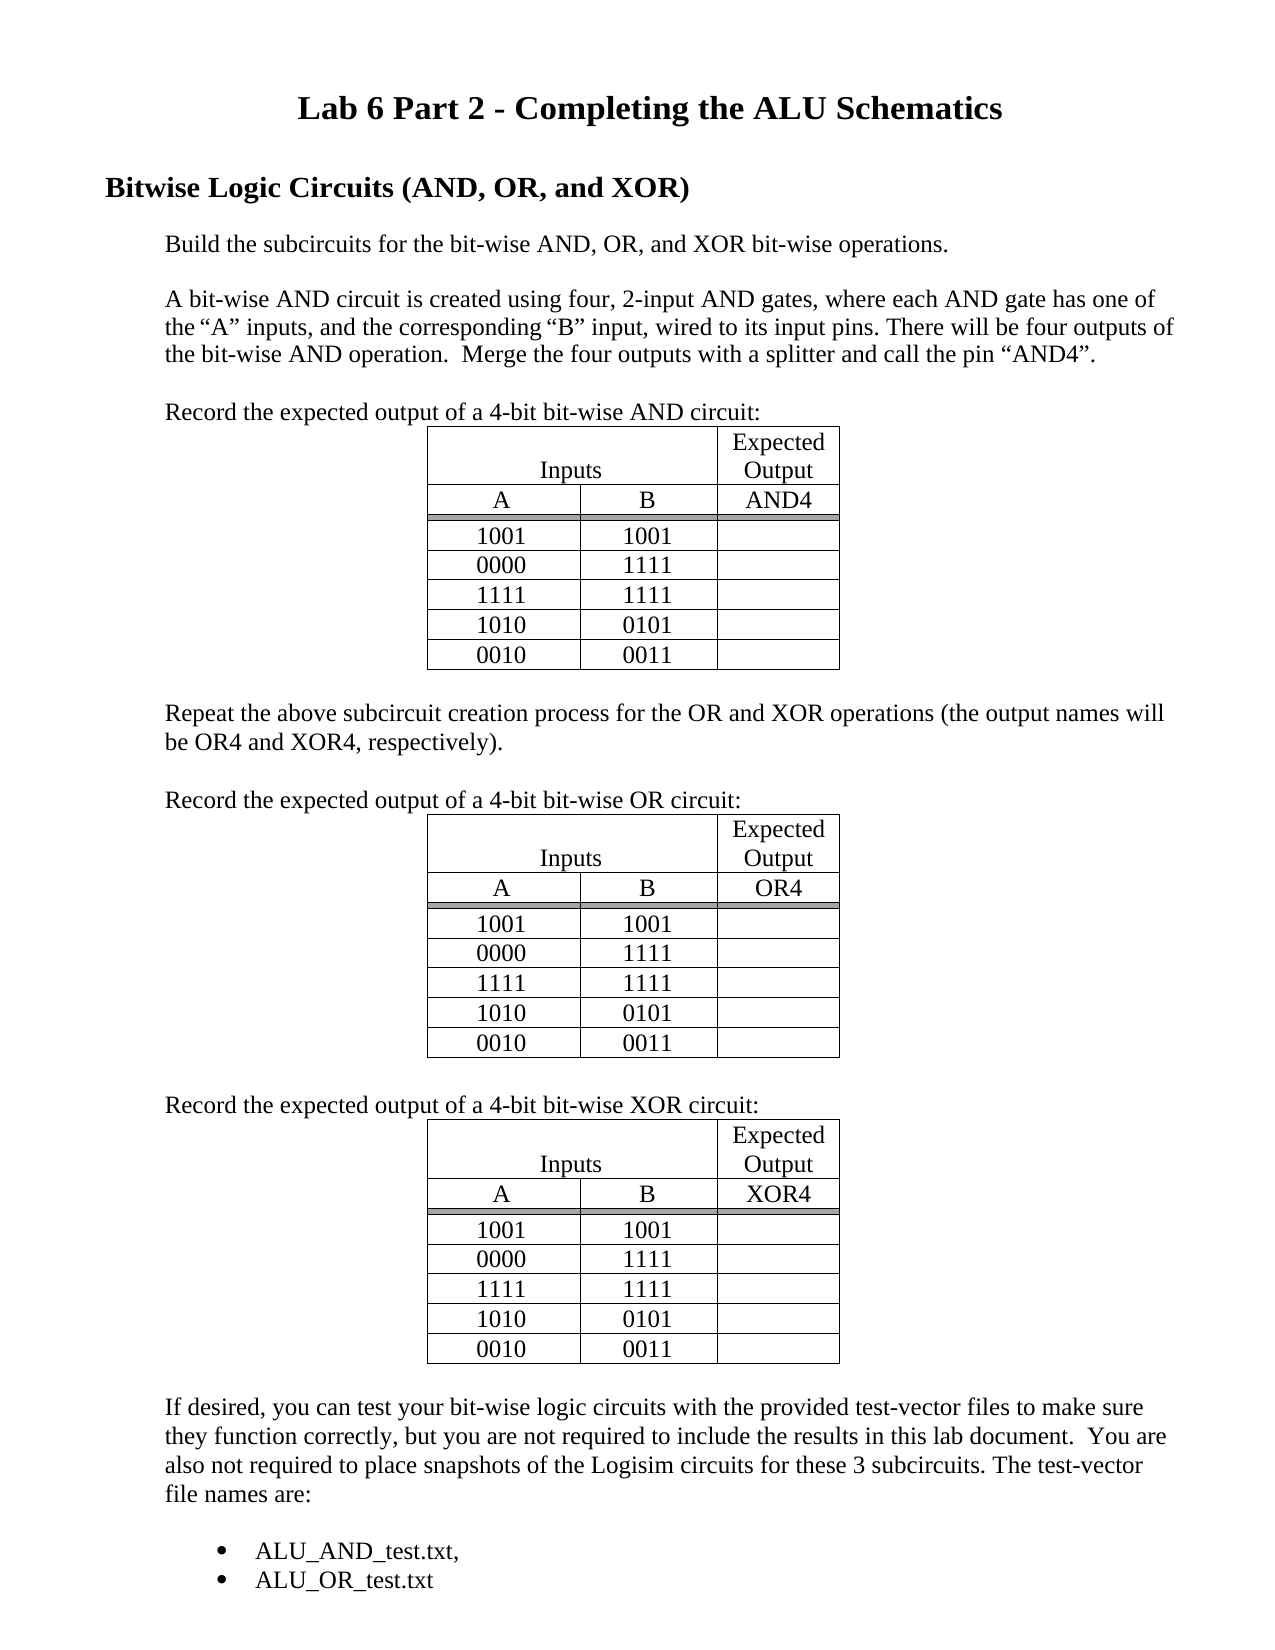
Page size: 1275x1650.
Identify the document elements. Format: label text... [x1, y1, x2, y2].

table_cell 1001 [581, 521, 717, 549]
table_cell 1111 [581, 939, 717, 967]
table_cell [718, 580, 839, 609]
table_cell [718, 998, 839, 1027]
table_cell 1111 [581, 1245, 717, 1273]
table_cell 1111 [581, 551, 717, 579]
table_cell 0011 [581, 640, 717, 669]
table_cell 1010 [428, 1304, 580, 1333]
table_header Expected Output [718, 815, 839, 872]
table_cell 1001 [428, 521, 580, 549]
table_cell 1001 [581, 909, 717, 937]
table_cell [718, 515, 839, 520]
table_cell XOR4 [718, 1179, 839, 1208]
text If desired, you can test your bit-wise logic circuits with the provided test-vector files to make sure they function correctly, but you are not required to include the results in this lab document. You are also not required to place snapshots of the Logisim circuits for these 3 subcircuits. The test-vector file names are: [164, 1392, 1174, 1507]
table_cell [581, 515, 717, 520]
table_cell [718, 1304, 839, 1333]
table_cell A [428, 873, 580, 902]
table_cell 0011 [581, 1028, 717, 1057]
table_cell 0000 [428, 551, 580, 579]
table_cell [718, 1334, 839, 1363]
table_cell B [581, 1179, 717, 1208]
table_cell [718, 551, 839, 579]
table_cell 1010 [428, 998, 580, 1027]
table_header Inputs [428, 1120, 717, 1178]
table_cell A [428, 485, 580, 514]
table_cell [428, 1209, 580, 1214]
table_cell [581, 1209, 717, 1214]
table_cell 1111 [428, 580, 580, 609]
table_cell [718, 521, 839, 549]
table_cell OR4 [718, 873, 839, 902]
table_cell [718, 903, 839, 908]
table_cell [718, 1209, 839, 1214]
list ALU_OR_test.txt [217, 1565, 1174, 1594]
text Record the expected output of a 4-bit bit-wise AND circuit: [164, 397, 1174, 426]
table_cell 1010 [428, 610, 580, 639]
text A bit-wise AND circuit is created using four, 2-input AND gates, where each AND gate has one of the “A” inputs, and the corresponding “B” input, wired to its input pins. There will be four outputs of the bit-wise AND operation. Merge the four outputs with a splitter and call the pin “AND4”. [164, 286, 1174, 368]
table_cell 0010 [428, 640, 580, 669]
text Bitwise Logic Circuits (AND, OR, and XOR) [105, 171, 1196, 204]
table_cell 1001 [428, 1215, 580, 1243]
table_cell AND4 [718, 485, 839, 514]
text Build the subcircuits for the bit-wise AND, OR, and XOR bit-wise operations. [164, 231, 1174, 258]
table_cell 1111 [428, 1274, 580, 1303]
table_cell 0010 [428, 1028, 580, 1057]
table_cell [718, 610, 839, 639]
table_cell [718, 1028, 839, 1057]
table_cell 0011 [581, 1334, 717, 1363]
text Record the expected output of a 4-bit bit-wise OR circuit: [164, 785, 1174, 813]
text Repeat the above subcircuit creation process for the OR and XOR operations (the output names will be OR4 and XOR4, respectively). [164, 698, 1174, 756]
table_cell 1001 [428, 909, 580, 937]
table_header Expected Output [718, 427, 839, 484]
table_cell [718, 939, 839, 967]
table_cell [718, 1245, 839, 1273]
table_header Expected Output [718, 1120, 839, 1178]
table_cell 1111 [581, 1274, 717, 1303]
table_cell [718, 1215, 839, 1243]
table_cell [718, 640, 839, 669]
table_cell 0000 [428, 939, 580, 967]
table_cell 0101 [581, 610, 717, 639]
table_cell [718, 968, 839, 997]
table_cell [581, 903, 717, 908]
list ALU_AND_test.txt, [217, 1536, 1174, 1565]
text Lab 6 Part 2 - Completing the ALU Schematics [105, 89, 1196, 127]
table_cell 0101 [581, 998, 717, 1027]
table_cell 0101 [581, 1304, 717, 1333]
table_cell 0010 [428, 1334, 580, 1363]
table_header Inputs [428, 815, 717, 872]
table_cell [428, 515, 580, 520]
table_header Inputs [428, 427, 717, 484]
table_cell [718, 909, 839, 937]
table_cell A [428, 1179, 580, 1208]
table_cell 1111 [428, 968, 580, 997]
table_cell 1001 [581, 1215, 717, 1243]
table_cell 0000 [428, 1245, 580, 1273]
text Record the expected output of a 4-bit bit-wise XOR circuit: [164, 1090, 1174, 1119]
table_cell [718, 1274, 839, 1303]
table_cell 1111 [581, 968, 717, 997]
table_cell 1111 [581, 580, 717, 609]
table_cell B [581, 873, 717, 902]
table_cell B [581, 485, 717, 514]
table_cell [428, 903, 580, 908]
